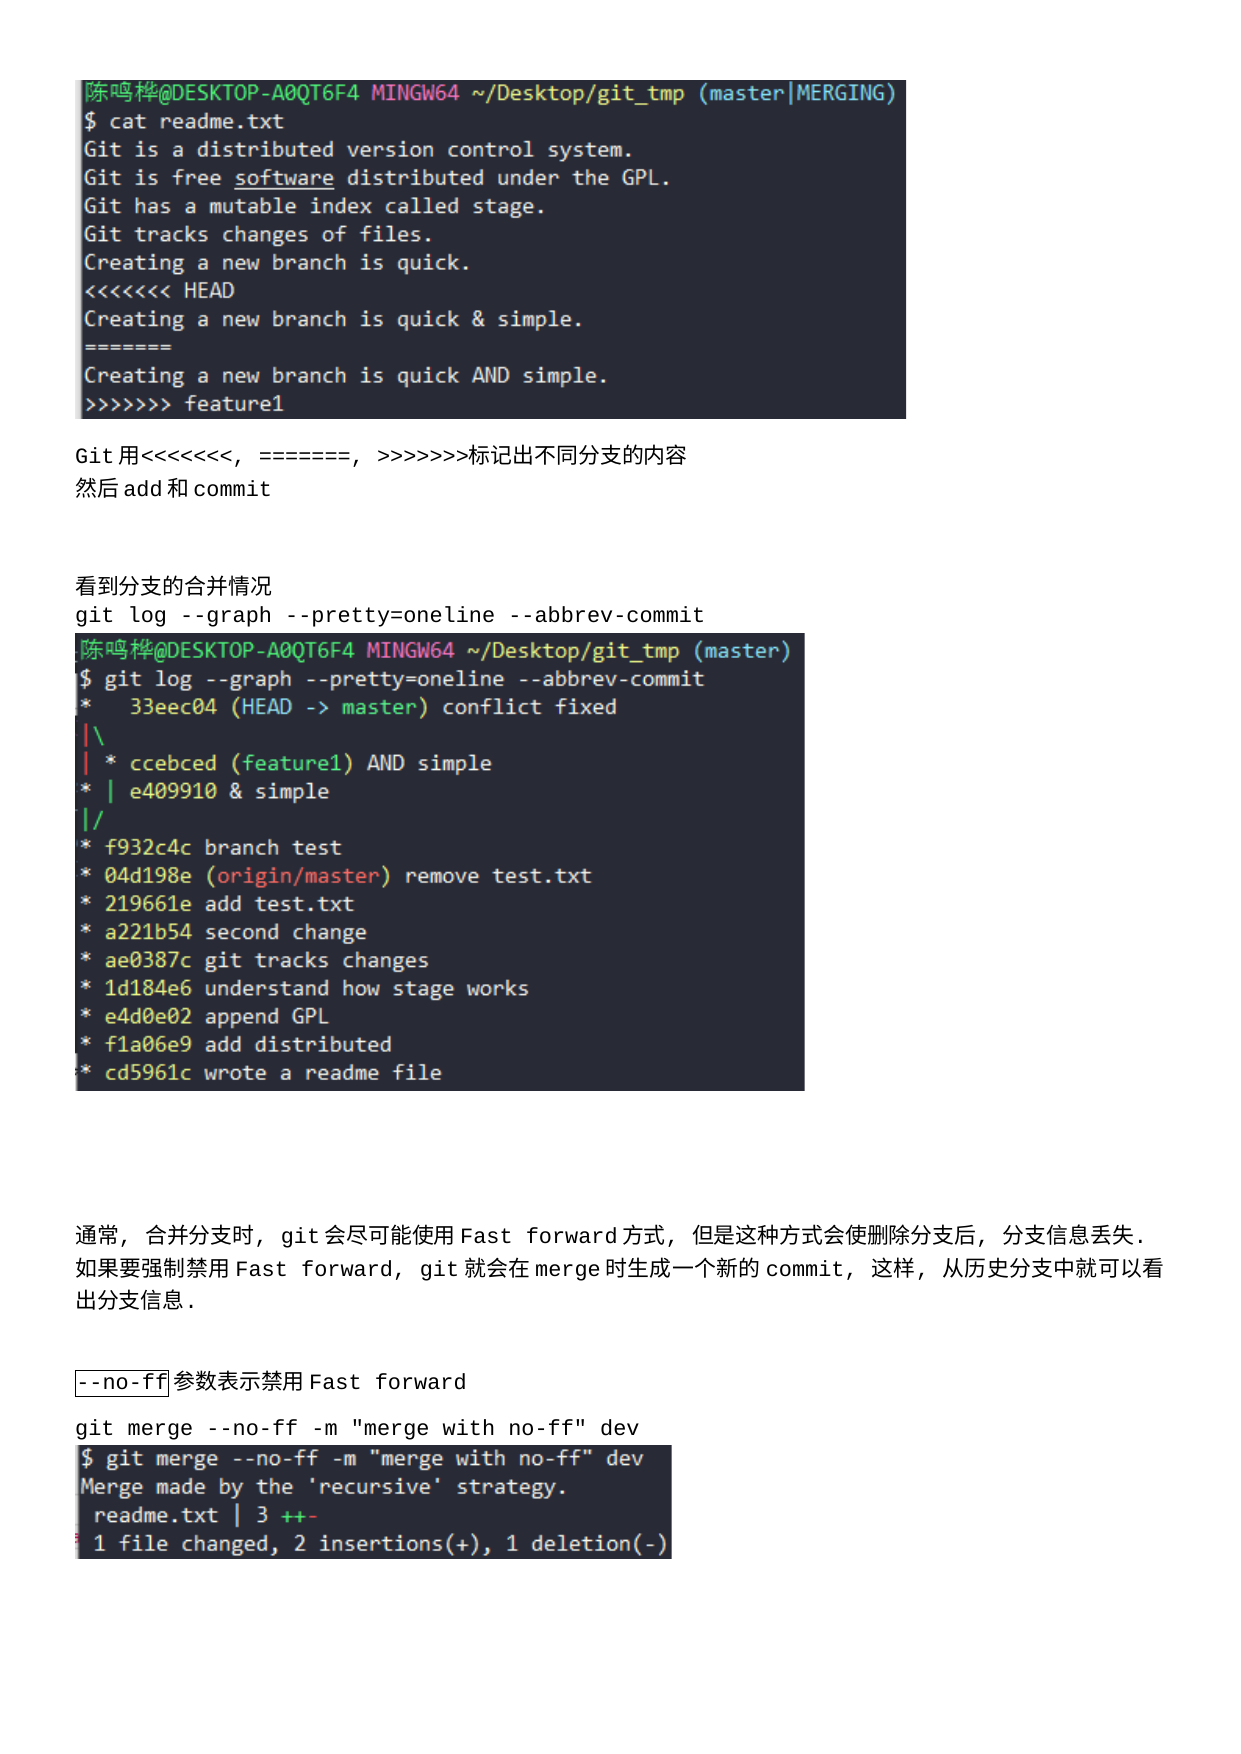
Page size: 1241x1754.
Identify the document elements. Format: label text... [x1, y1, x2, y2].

text git log --graph --pretty=oneline --abbrev-commit [75, 601, 1165, 633]
text --no-ff参数表示禁用Fast forward [75, 1348, 1165, 1413]
text Git用<<<<<<<, =======, >>>>>>>标记出不同分支的内容 [75, 438, 1165, 471]
text 看到分支的合并情况 [75, 568, 1165, 601]
picture [75, 1445, 672, 1559]
picture [75, 80, 907, 419]
text 如果要强制禁用Fast forward, git就会在merge时生成一个新的commit, 这样, 从历史分支中就可以看出分支信息. [75, 1251, 1165, 1316]
text 通常, 合并分支时, git会尽可能使用Fast forward方式, 但是这种方式会使删除分支后, 分支信息丢失. [75, 1218, 1165, 1251]
text git merge --no-ff -m "merge with no-ff" dev [75, 1413, 1165, 1446]
picture [75, 633, 805, 1091]
text 然后add和commit [75, 471, 1165, 503]
